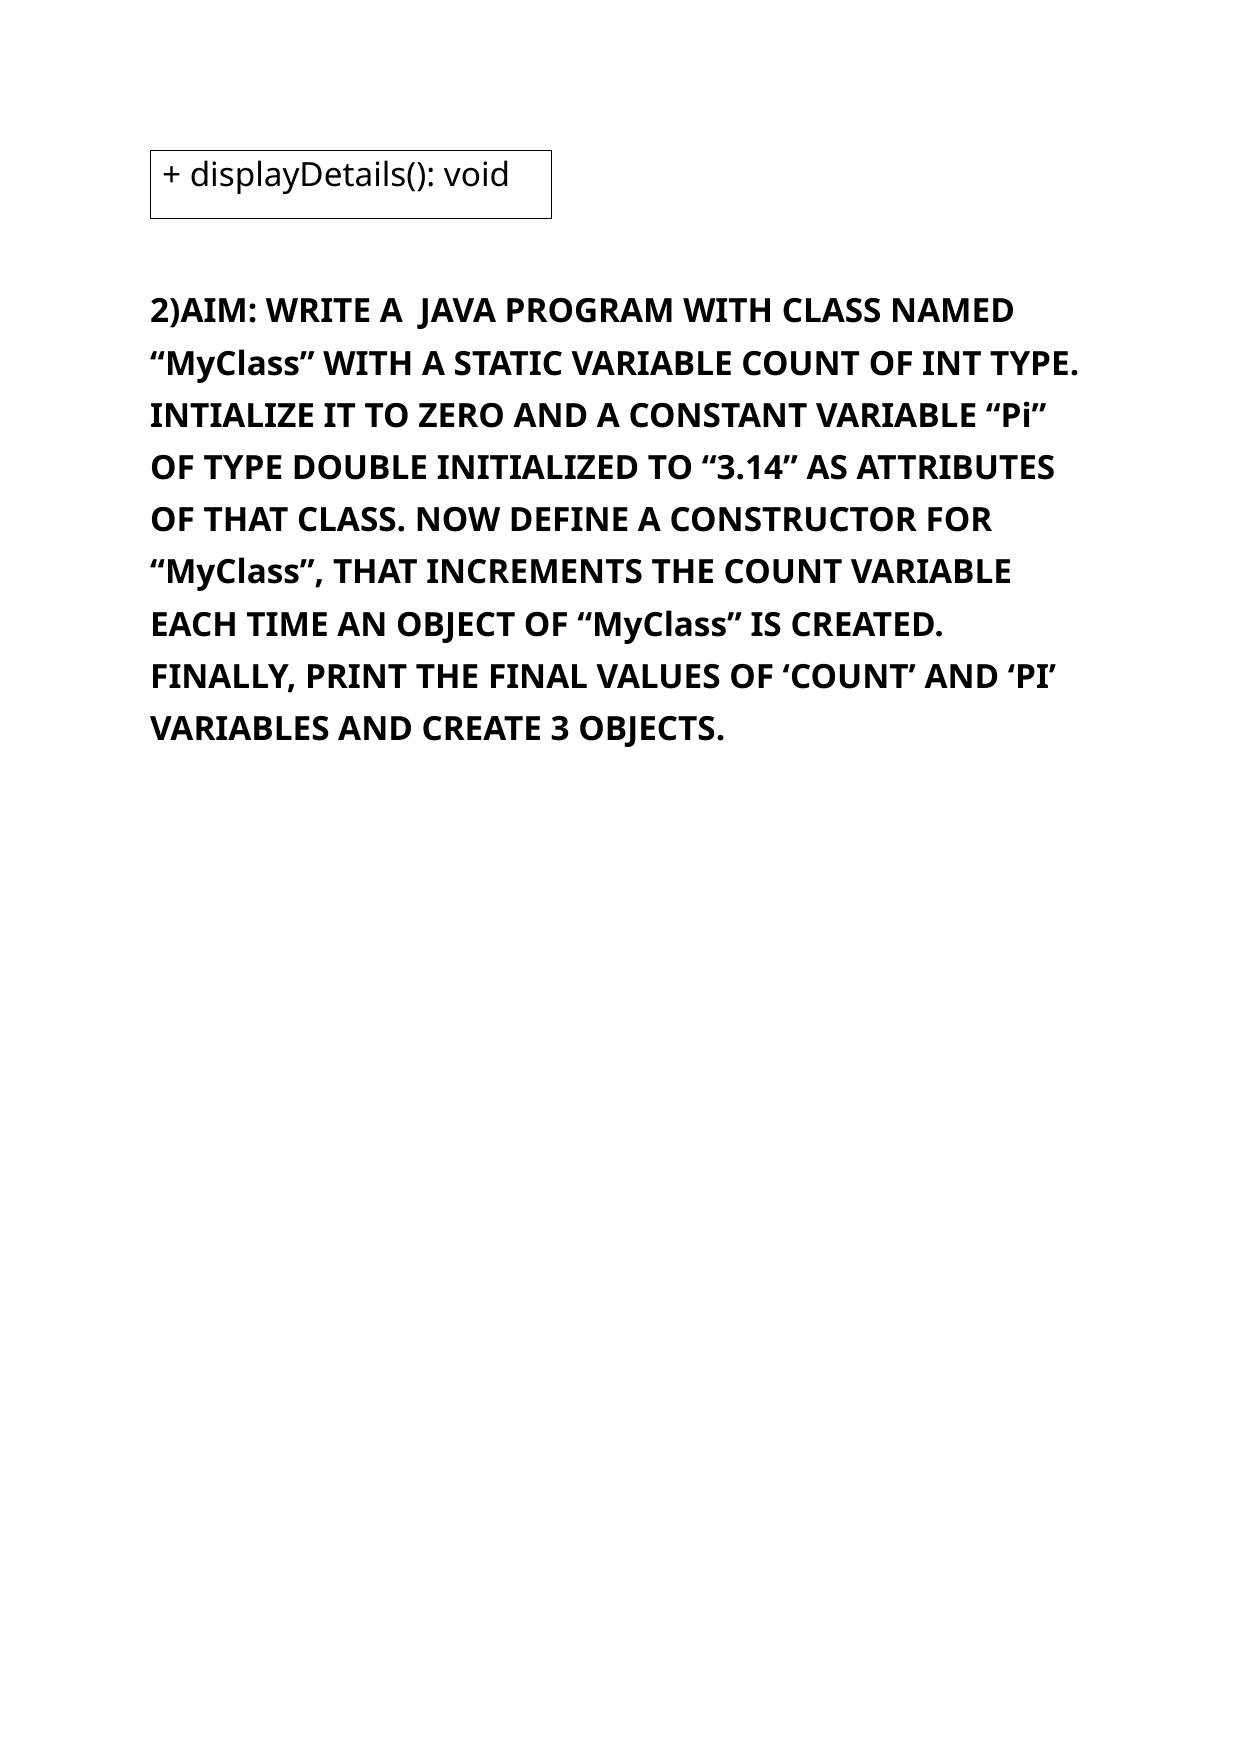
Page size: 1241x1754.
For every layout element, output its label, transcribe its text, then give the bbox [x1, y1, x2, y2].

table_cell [151, 151, 551, 217]
text 2)AIM: WRITE A JAVA PROGRAM WITH CLASS NAMED “MyClass” WITH A STATIC VARIABLE COUNT OF INT TYPE. INTIALIZE IT TO ZERO AND A CONSTANT VARIABLE “Pi” OF TYPE DOUBLE INITIALIZED TO “3.14” AS ATTRIBUTES OF THAT CLASS. NOW DEFINE A CONSTRUCTOR FOR “MyClass”, THAT INCREMENTS THE COUNT VARIABLE EACH TIME AN OBJECT OF “MyClass” IS CREATED. FINALLY, PRINT THE FINAL VALUES OF ‘COUNT’ AND ‘PI’ VARIABLES AND CREATE 3 OBJECTS. [150, 287, 1090, 750]
